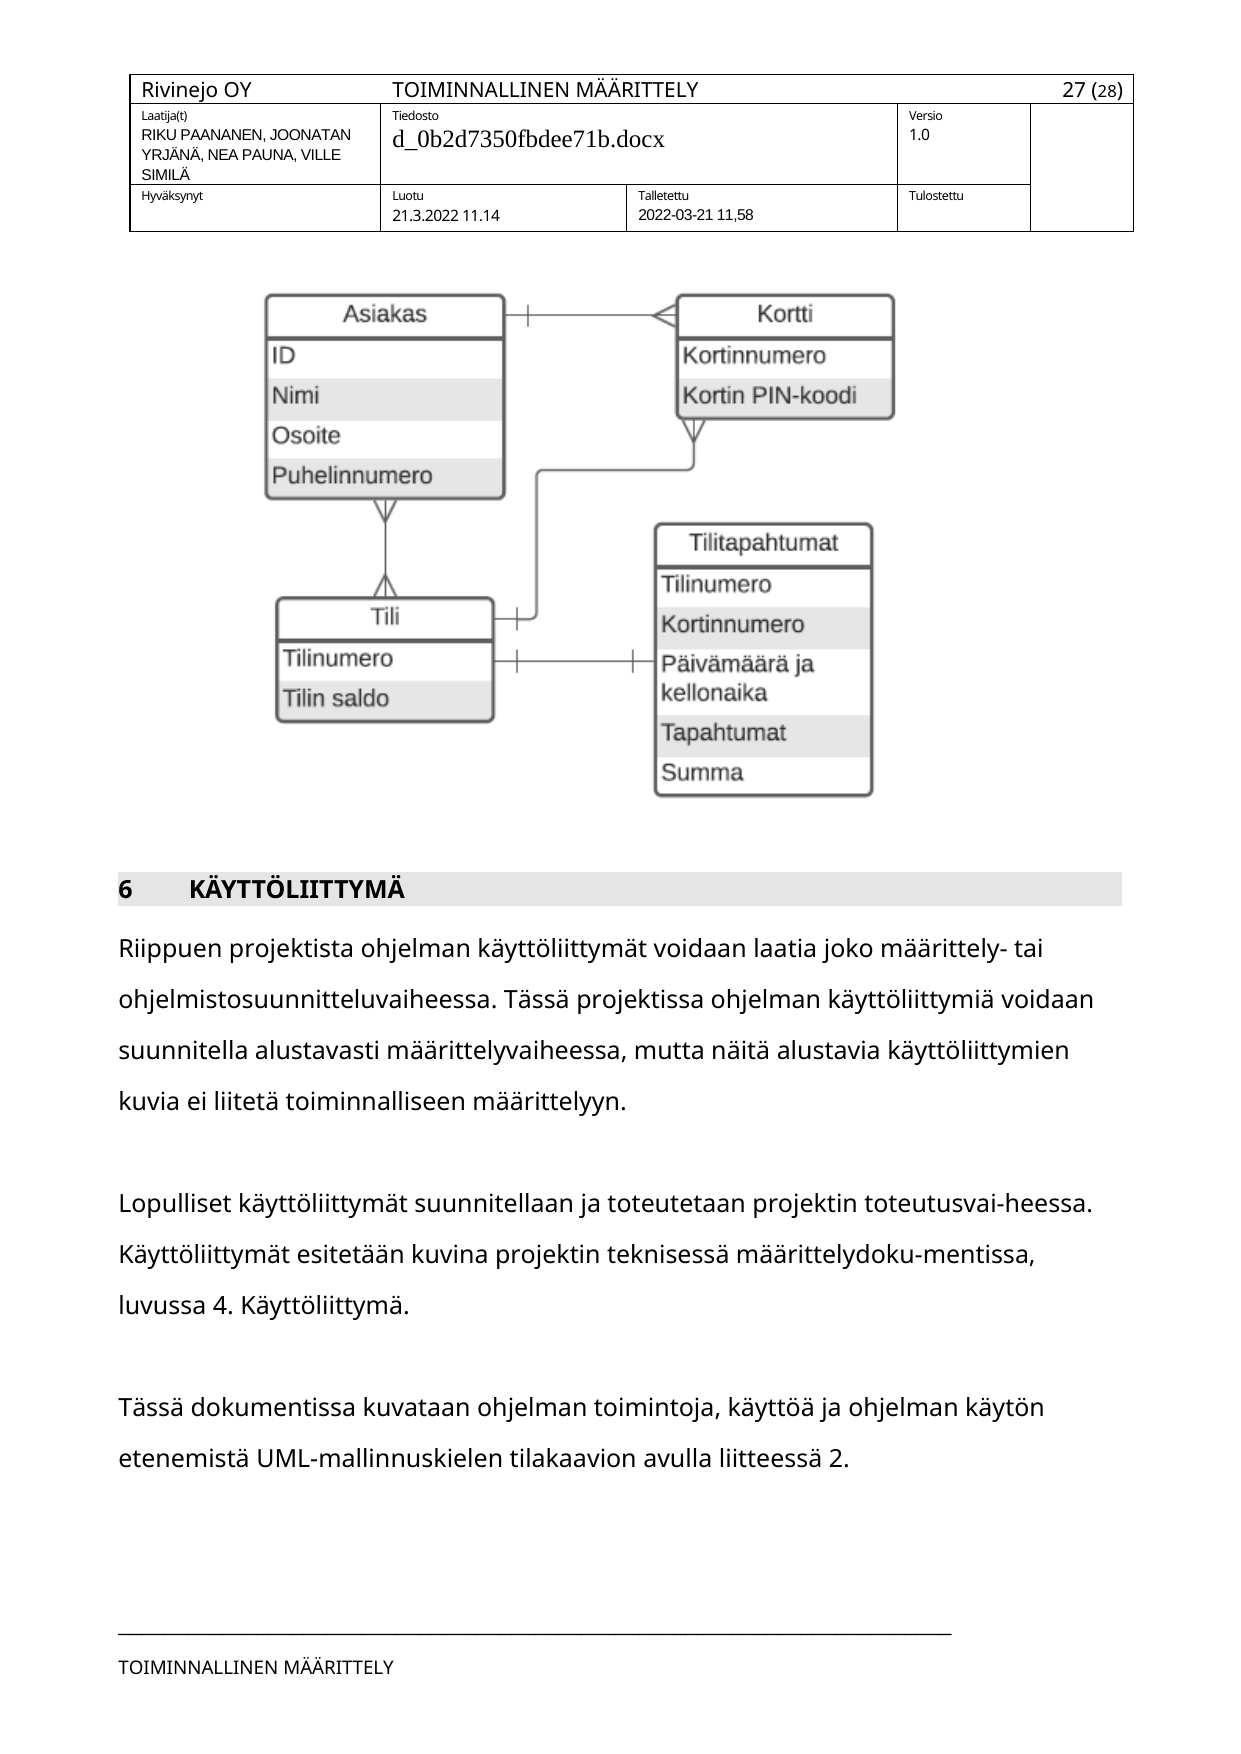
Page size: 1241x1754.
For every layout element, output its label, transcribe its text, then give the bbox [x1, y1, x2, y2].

text Riippuen projektista ohjelman käyttöliittymät voidaan laatia joko määrittely- tai ohjelmistosuunnitteluvaiheessa. Tässä projektissa ohjelman käyttöliittymiä voidaan suunnitella alustavasti määrittelyvaiheessa, mutta näitä alustavia käyttöliittymien kuvia ei liitetä toiminnalliseen määrittelyyn. [118, 931, 1122, 1118]
subtitle KÄYTTÖLIITTYMÄ [118, 872, 1122, 906]
text Lopulliset käyttöliittymät suunnitellaan ja toteutetaan projektin toteutusvai-heessa. Käyttöliittymät esitetään kuvina projektin teknisessä määrittelydoku-mentissa, luvussa 4. Käyttöliittymä. [118, 1186, 1122, 1322]
picture [230, 255, 922, 833]
text Tässä dokumentissa kuvataan ohjelman toimintoja, käyttöä ja ohjelman käytön etenemistä UML-mallinnuskielen tilakaavion avulla liitteessä 2. [118, 1390, 1122, 1475]
